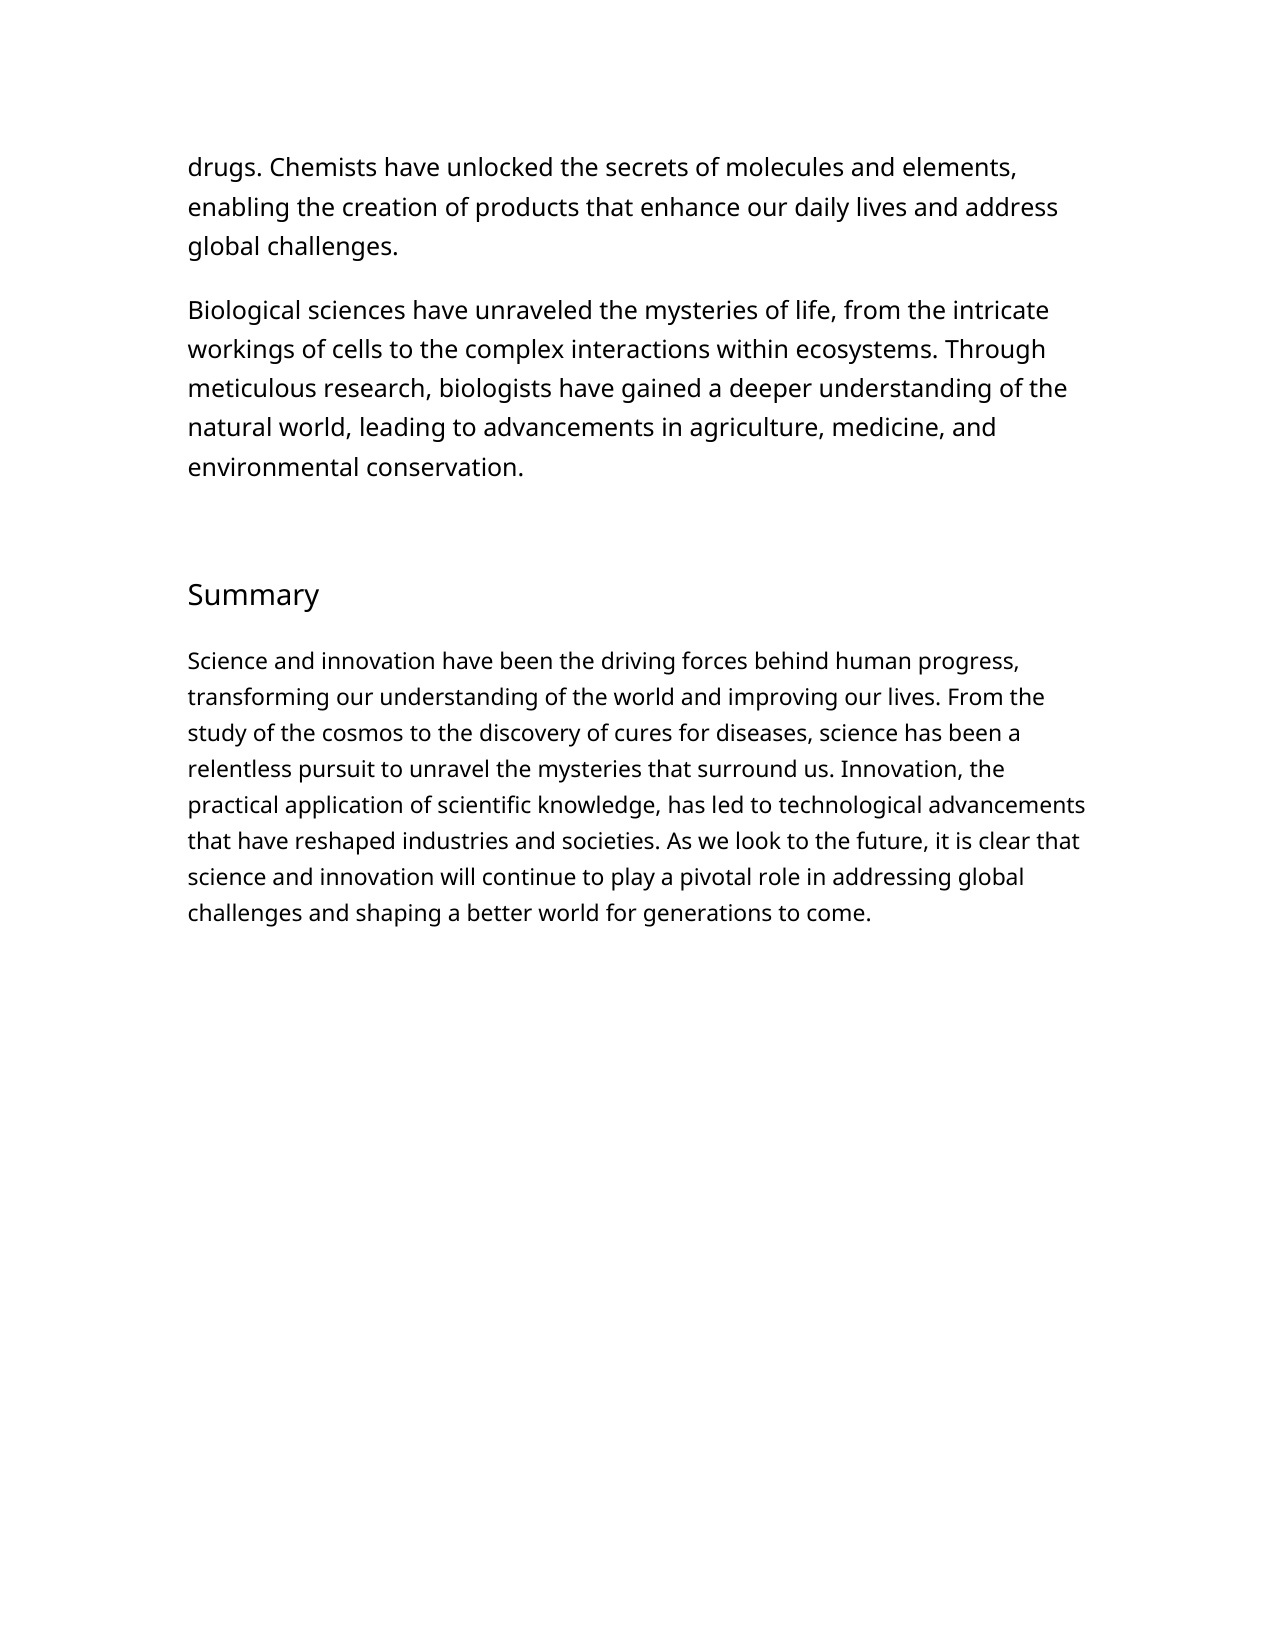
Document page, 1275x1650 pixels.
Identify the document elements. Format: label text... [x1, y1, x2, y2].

text Science and innovation have been the driving forces behind human progress, transforming our understanding of the world and improving our lives. From the study of the cosmos to the discovery of cures for diseases, science has been a relentless pursuit to unravel the mysteries that surround us. Innovation, the practical application of scientific knowledge, has led to technological advancements that have reshaped industries and societies. As we look to the future, it is clear that science and innovation will continue to play a pivotal role in addressing global challenges and shaping a better world for generations to come. [187, 645, 1087, 928]
text Summary [187, 574, 1087, 614]
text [187, 150, 1087, 262]
text Biological sciences have unraveled the mysteries of life, from the intricate workings of cells to the complex interactions within ecosystems. Through meticulous research, biologists have gained a deeper understanding of the natural world, leading to advancements in agriculture, medicine, and environmental conservation. [187, 292, 1087, 483]
